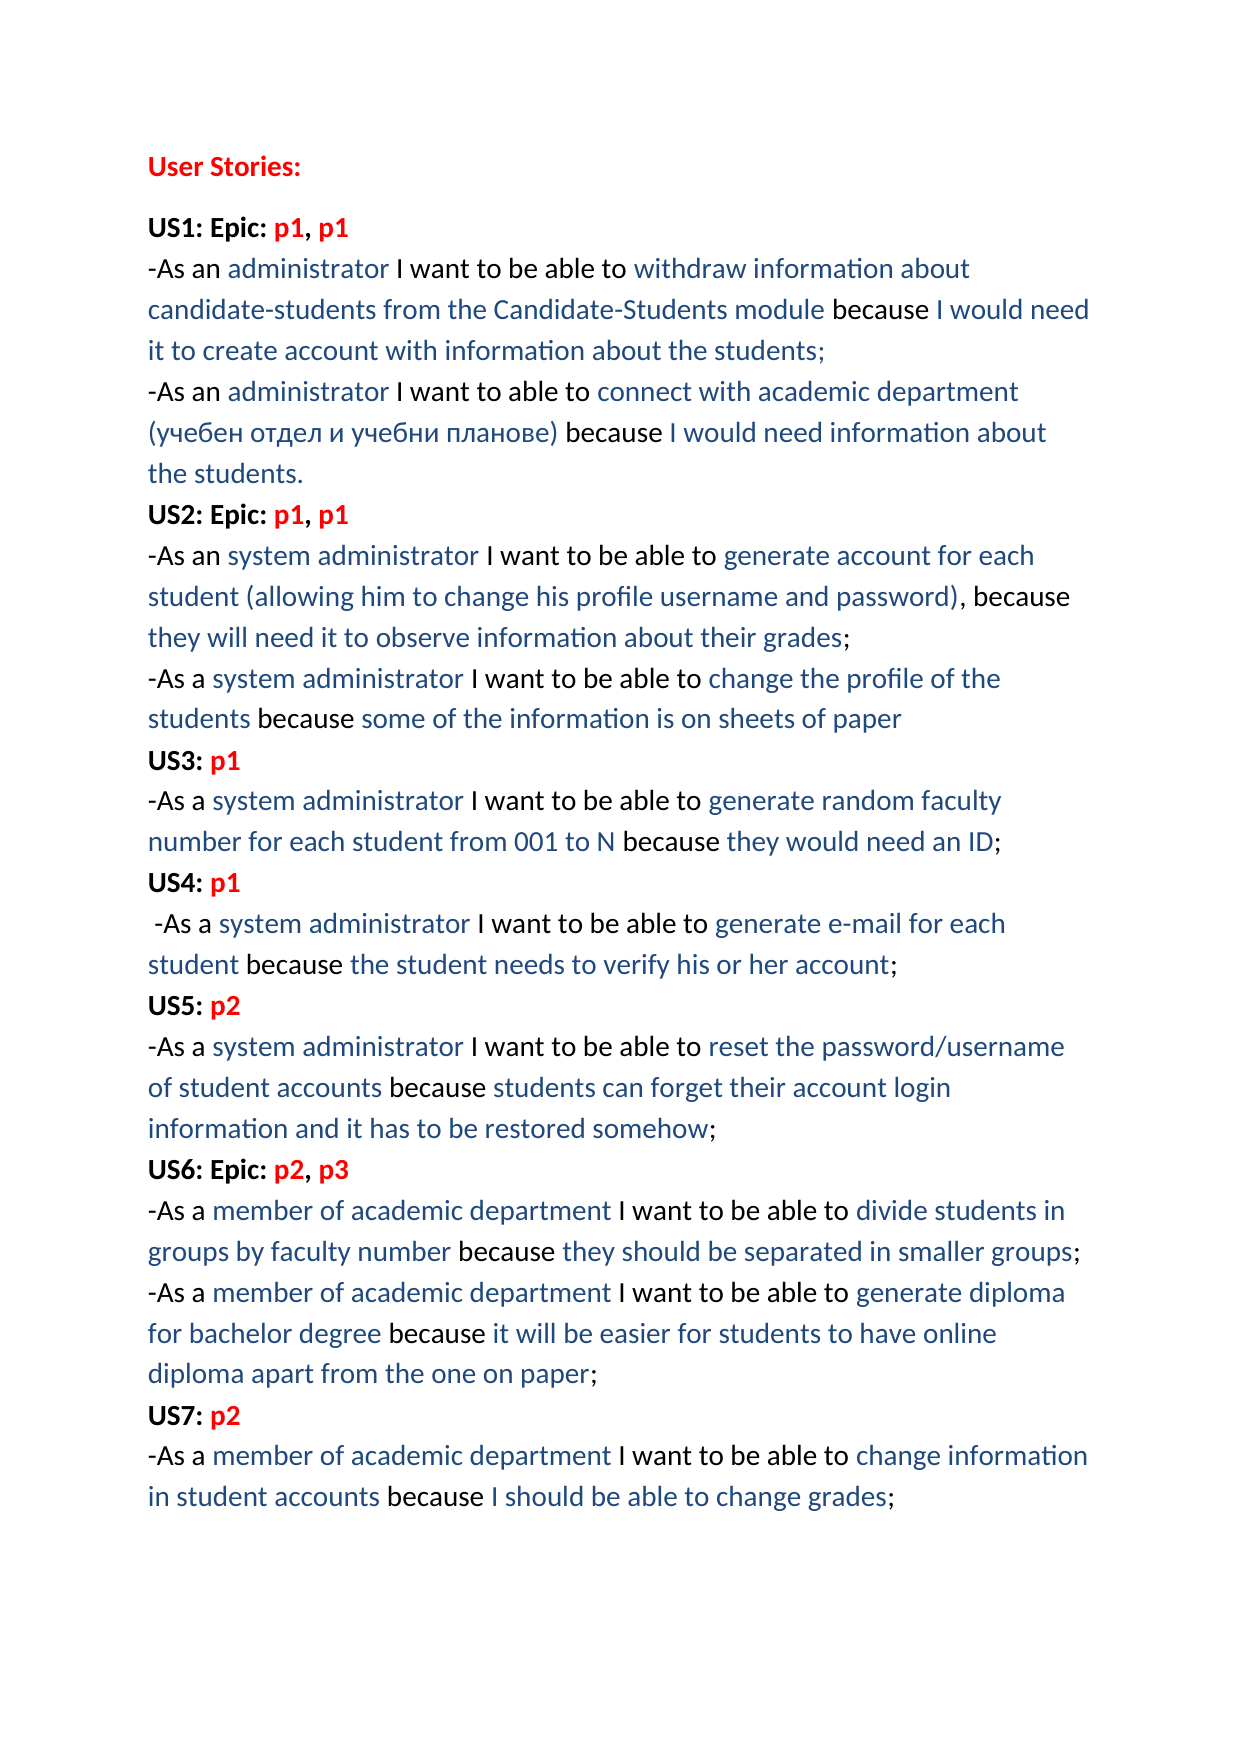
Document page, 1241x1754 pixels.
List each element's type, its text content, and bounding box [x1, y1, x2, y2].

text US2: Epic: p1, p1 [148, 496, 1093, 532]
text US5: p2 [148, 987, 1093, 1023]
text -As an administrator I want to be able to withdraw information about candidate-students from the Candidate-Students module because I would need it to create account with information about the students; -As an administrator I want to able to connect with academic department (учебен отдел и учебни планове) because I would need information about the students. [148, 250, 1093, 491]
text -As a member of academic department I want to be able to change information in student accounts because I should be able to change grades; [148, 1437, 1093, 1514]
text -As an system administrator I want to be able to generate account for each student (allowing him to change his profile username and password), because they will need it to observe information about their grades; [148, 537, 1093, 654]
text US4: p1 [148, 864, 1093, 900]
text US6: Epic: p2, p3 [148, 1151, 1093, 1187]
text US1: Epic: p1, p1 [148, 209, 1093, 245]
text User Stories: [148, 148, 1093, 183]
text -As a system administrator I want to be able to reset the password/username of student accounts because students can forget their account login information and it has to be restored somehow; [148, 1028, 1093, 1146]
text -As a member of academic department I want to be able to divide students in groups by faculty number because they should be separated in smaller groups; [148, 1192, 1093, 1268]
text US3: p1 -As a system administrator I want to be able to generate random faculty number for each student from 001 to N because they would need an ID; [148, 742, 1093, 859]
text -As a system administrator I want to be able to change the profile of the students because some of the information is on sheets of paper [148, 660, 1093, 736]
text -As a member of academic department I want to be able to generate diploma for bachelor degree because it will be easier for students to have online diploma apart from the one on paper; US7: p2 [148, 1274, 1093, 1432]
text -As a system administrator I want to be able to generate e-mail for each student because the student needs to verify his or her account; [148, 905, 1093, 982]
